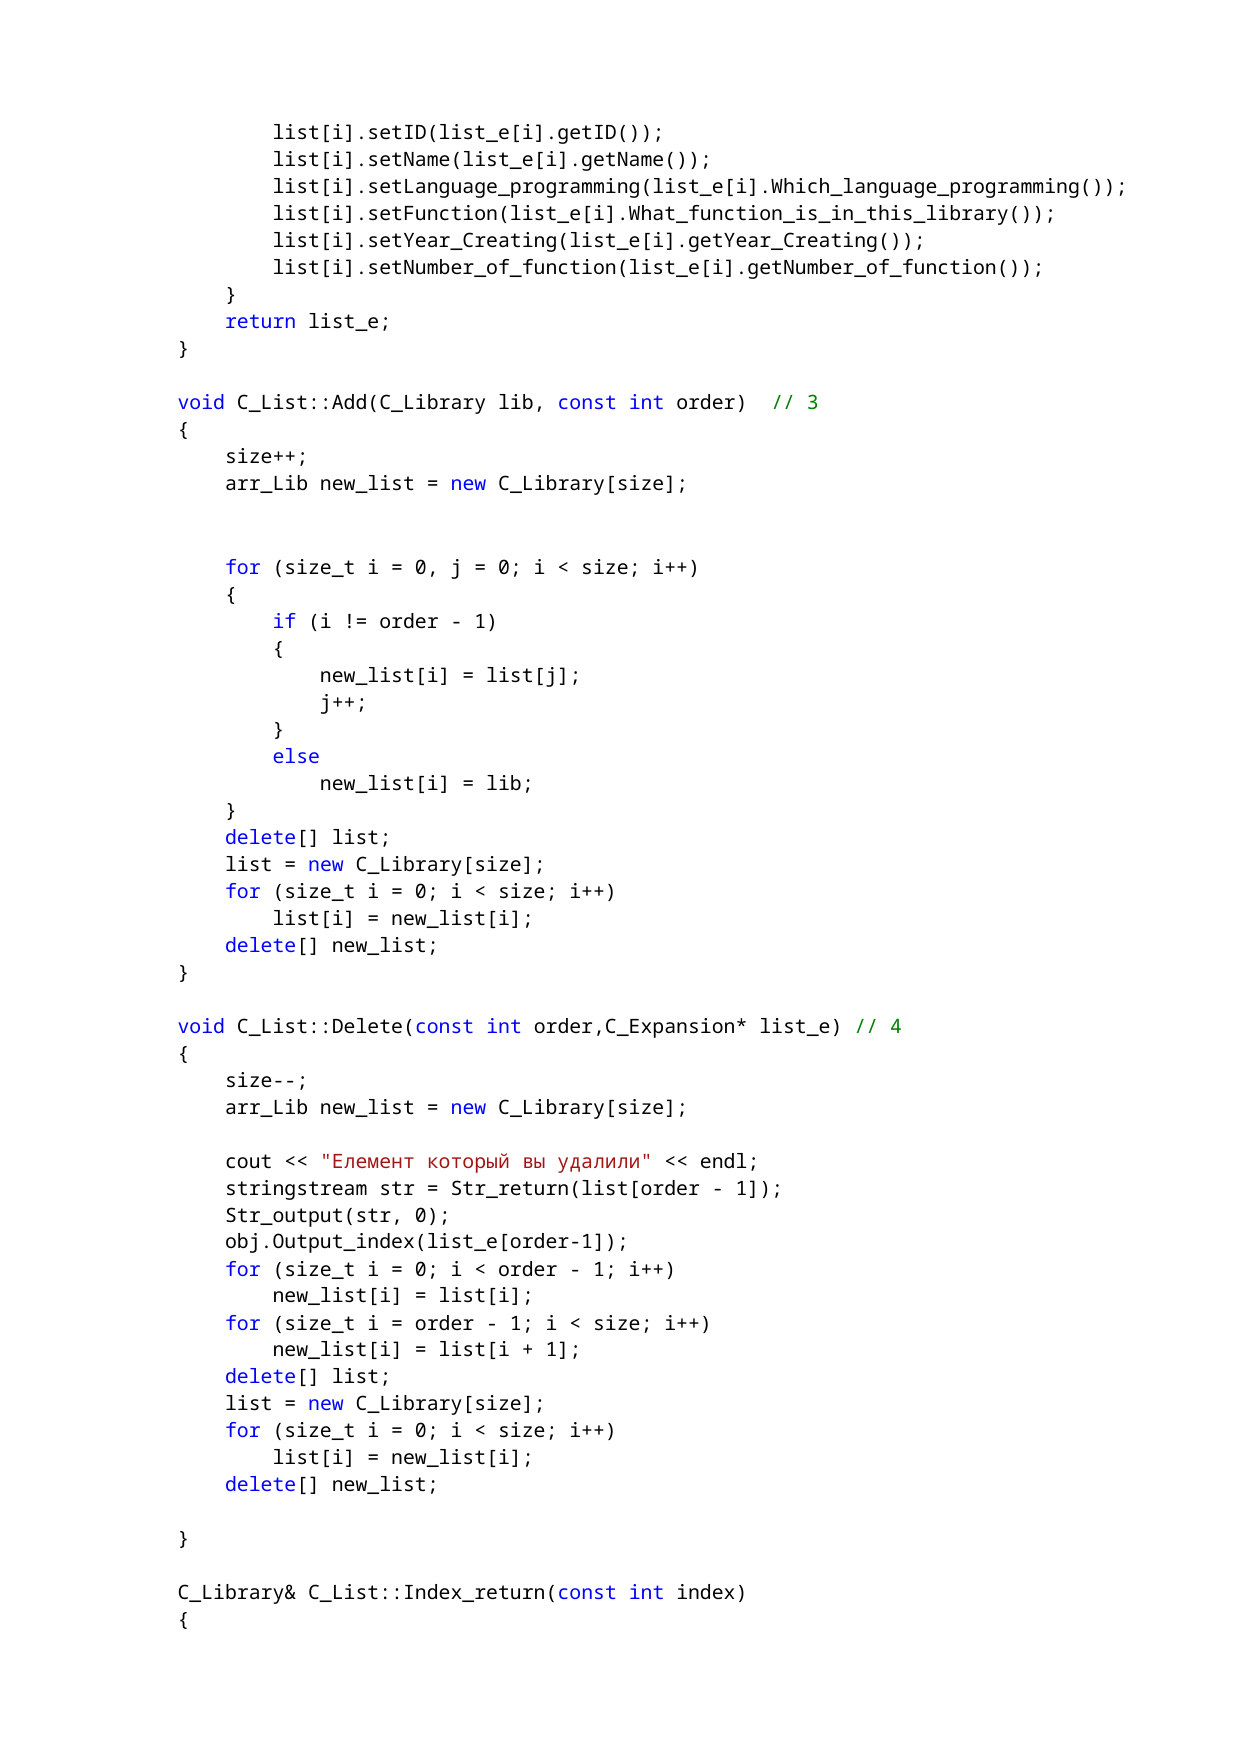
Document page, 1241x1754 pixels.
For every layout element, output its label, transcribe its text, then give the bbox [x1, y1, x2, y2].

text for (size_t i = 0; i < order - 1; i++) [177, 1255, 1152, 1282]
text { [177, 1606, 1152, 1632]
text list[i] = new_list[i]; [177, 1444, 1152, 1471]
text new_list[i] = list[j]; [177, 661, 1152, 688]
text arr_Lib new_list = new C_Library[size]; [177, 469, 1152, 496]
text delete[] list; [177, 1363, 1152, 1390]
text void C_List::Add(C_Library lib, const int order) // 3 [177, 388, 1152, 415]
text size--; [177, 1066, 1152, 1093]
text if (i != order - 1) [177, 607, 1152, 634]
text list[i].setYear_Creating(list_e[i].getYear_Creating()); [177, 226, 1152, 253]
text for (size_t i = 0; i < size; i++) [177, 1417, 1152, 1444]
text { [177, 634, 1152, 661]
text list[i].setID(list_e[i].getID()); [177, 118, 1152, 145]
text for (size_t i = 0; i < size; i++) [177, 877, 1152, 904]
text else [177, 742, 1152, 769]
text } [177, 1524, 1152, 1552]
text delete[] list; [177, 823, 1152, 850]
text arr_Lib new_list = new C_Library[size]; [177, 1093, 1152, 1120]
text list[i].setFunction(list_e[i].What_function_is_in_this_library()); [177, 199, 1152, 226]
text return list_e; [177, 307, 1152, 334]
text obj.Output_index(list_e[order-1]); [177, 1228, 1152, 1255]
text new_list[i] = list[i]; [177, 1282, 1152, 1309]
text Str_output(str, 0); [177, 1201, 1152, 1228]
text } [177, 334, 1152, 361]
text j++; [177, 688, 1152, 715]
text void C_List::Delete(const int order,C_Expansion* list_e) // 4 [177, 1012, 1152, 1039]
text cout << "Елемент который вы удалили" << endl; [177, 1147, 1152, 1174]
text list = new C_Library[size]; [177, 850, 1152, 877]
text size++; [177, 442, 1152, 469]
text { [177, 580, 1152, 607]
text list = new C_Library[size]; [177, 1390, 1152, 1417]
text stringstream str = Str_return(list[order - 1]); [177, 1174, 1152, 1201]
text { [177, 1039, 1152, 1066]
text list[i].setNumber_of_function(list_e[i].getNumber_of_function()); [177, 253, 1152, 280]
text } [177, 715, 1152, 742]
text } [177, 796, 1152, 823]
text for (size_t i = 0, j = 0; i < size; i++) [177, 553, 1152, 580]
text C_Library& C_List::Index_return(const int index) [177, 1578, 1152, 1606]
text } [177, 280, 1152, 307]
text new_list[i] = list[i + 1]; [177, 1336, 1152, 1363]
text list[i].setLanguage_programming(list_e[i].Which_language_programming()); [177, 172, 1152, 199]
text } [177, 958, 1152, 985]
text list[i] = new_list[i]; [177, 904, 1152, 931]
text delete[] new_list; [177, 931, 1152, 958]
text list[i].setName(list_e[i].getName()); [177, 145, 1152, 172]
text { [177, 415, 1152, 442]
text delete[] new_list; [177, 1471, 1152, 1498]
text for (size_t i = order - 1; i < size; i++) [177, 1309, 1152, 1336]
text new_list[i] = lib; [177, 769, 1152, 796]
